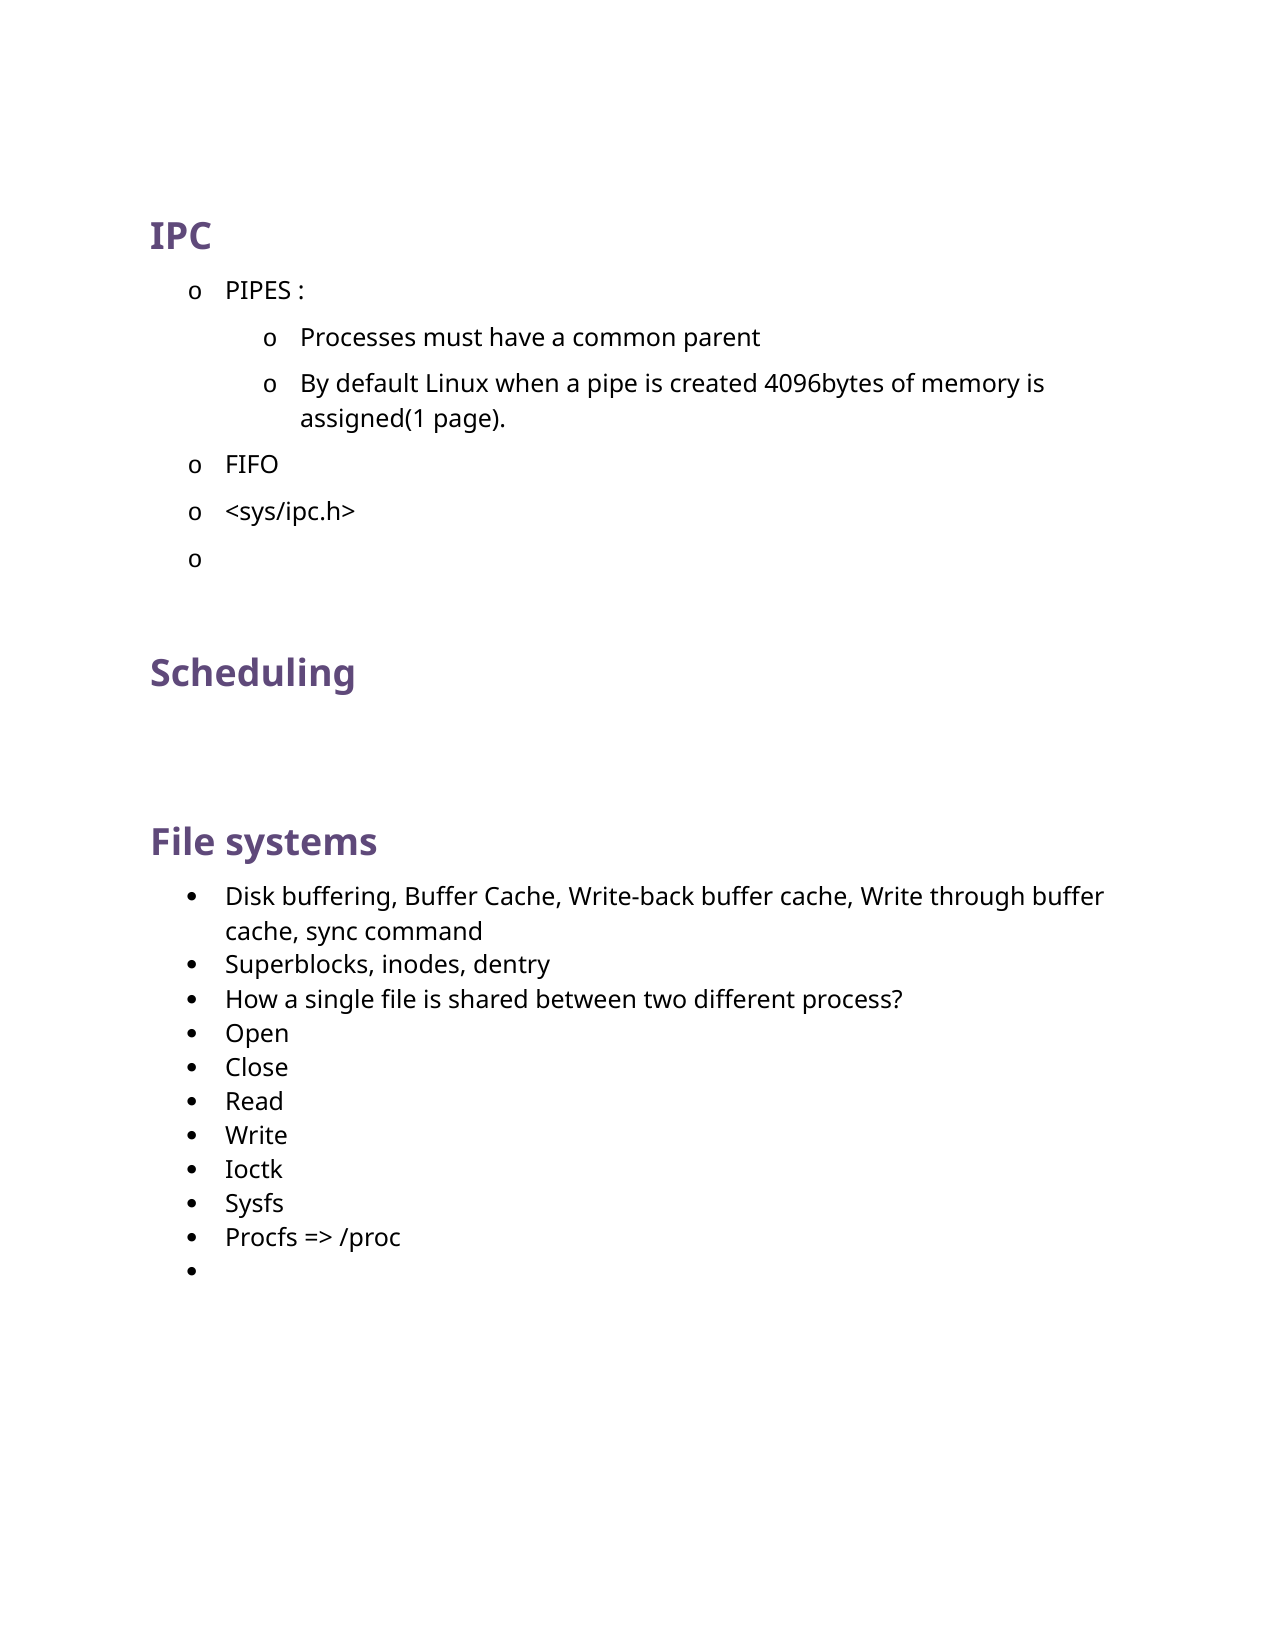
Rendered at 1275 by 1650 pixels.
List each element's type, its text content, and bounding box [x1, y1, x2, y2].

subtitle File systems [150, 816, 1125, 867]
list How a single file is shared between two different process? [187, 981, 1125, 1015]
list By default Linux when a pipe is created 4096bytes of memory is assigned(1 page). [262, 366, 1125, 434]
subtitle Scheduling [150, 646, 1125, 697]
list <sys/ipc.h> [187, 494, 1125, 528]
list Sysfs [187, 1186, 1125, 1220]
list Open [187, 1015, 1125, 1049]
list FIFO [187, 447, 1125, 481]
list Ioctk [187, 1152, 1125, 1186]
list PIPES : [187, 273, 1125, 307]
list Disk buffering, Buffer Cache, Write-back buffer cache, Write through buffer cache, sync command [187, 879, 1125, 947]
list Processes must have a common parent [262, 319, 1125, 354]
list Close [187, 1049, 1125, 1083]
list Superblocks, inodes, dentry [187, 947, 1125, 981]
list Write [187, 1117, 1125, 1152]
subtitle IPC [150, 209, 1125, 260]
list Procfs => /proc [187, 1220, 1125, 1254]
list Read [187, 1083, 1125, 1117]
